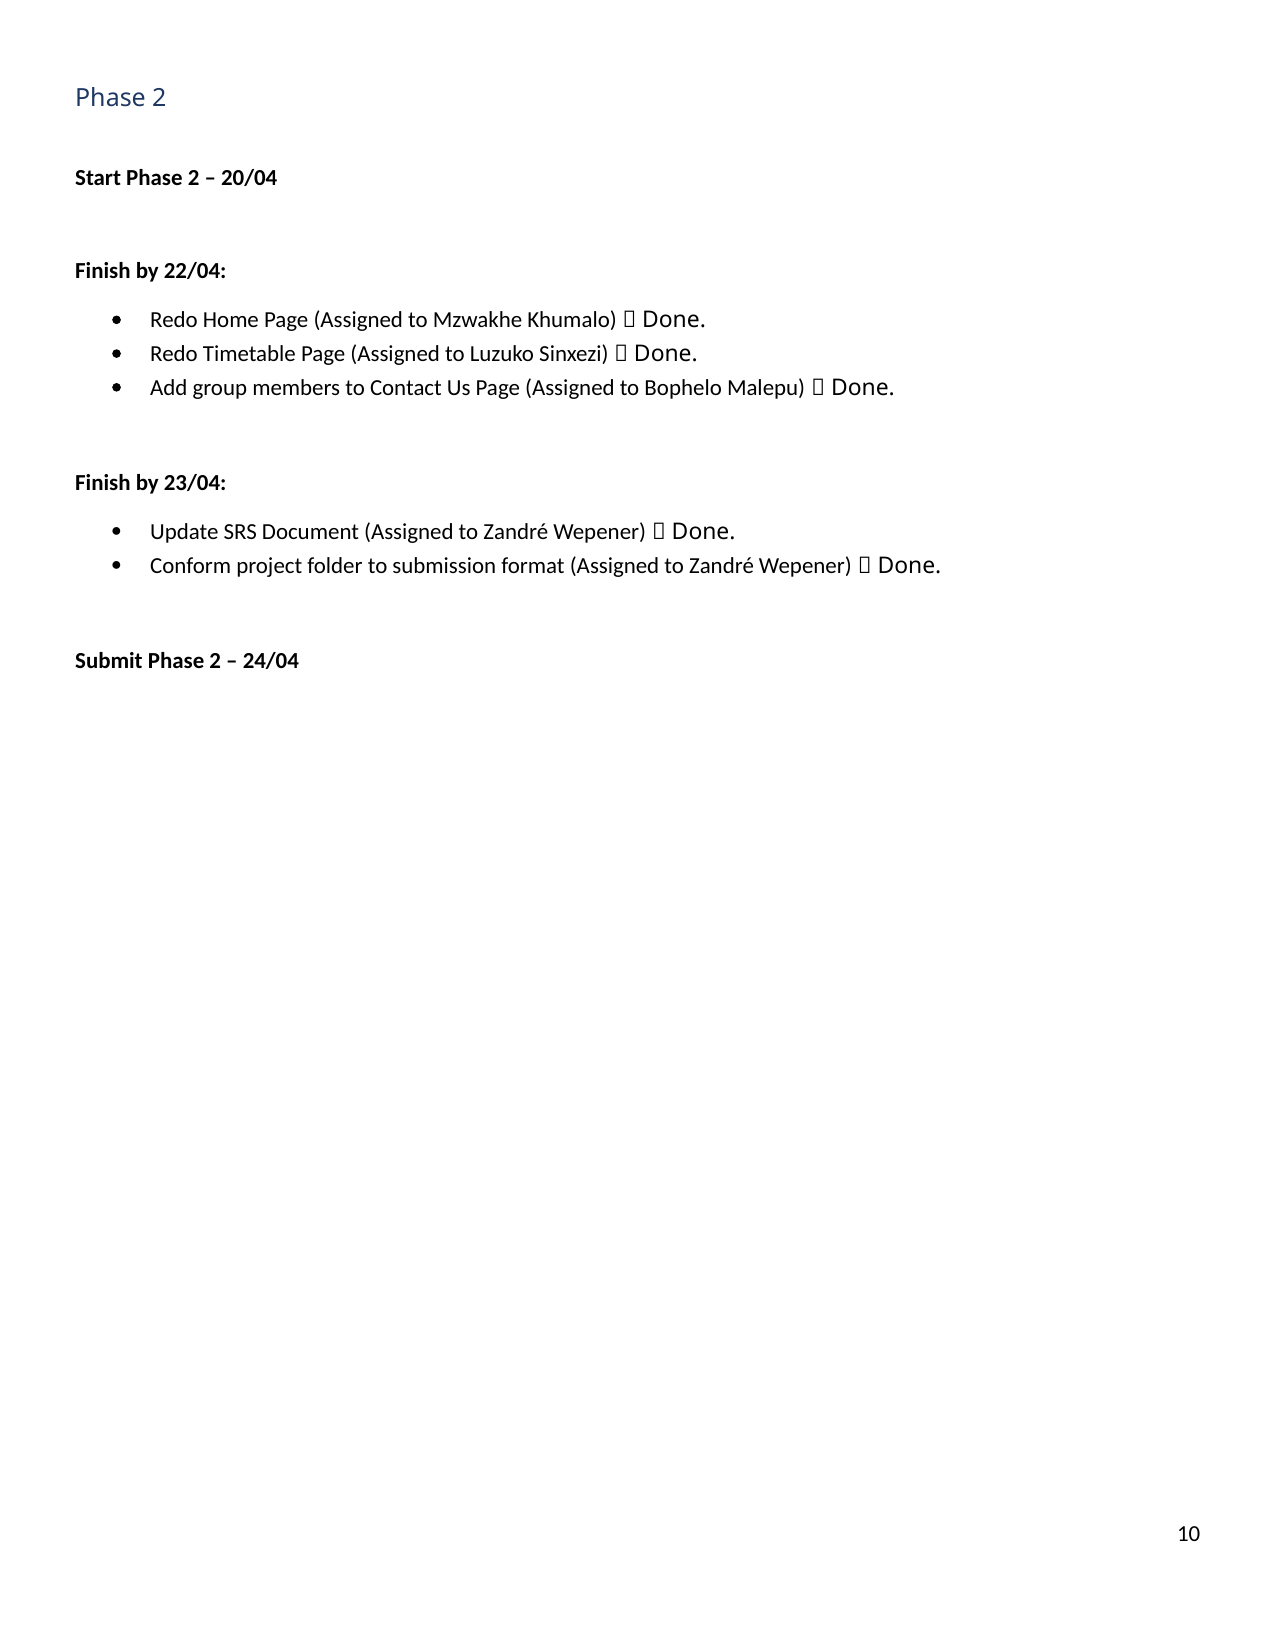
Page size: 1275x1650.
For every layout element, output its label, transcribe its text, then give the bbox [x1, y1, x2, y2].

list Redo Timetable Page (Assigned to Luzuko Sinxezi) ✅ Done. [112, 337, 1200, 368]
list Update SRS Document (Assigned to Zandré Wepener) ✅ Done. [112, 515, 1200, 546]
text Submit Phase 2 – 24/04 [75, 646, 1200, 674]
text Start Phase 2 – 20/04 [75, 163, 1200, 191]
text Finish by 23/04: [75, 468, 1200, 496]
text Finish by 22/04: [75, 257, 1200, 284]
subtitle Phase 2 [75, 79, 1200, 113]
list Redo Home Page (Assigned to Mzwakhe Khumalo) ✅ Done. [112, 303, 1200, 335]
list Add group members to Contact Us Page (Assigned to Bophelo Malepu) ✅ Done. [112, 371, 1200, 402]
list Conform project folder to submission format (Assigned to Zandré Wepener) ✅ Done. [112, 549, 1200, 580]
